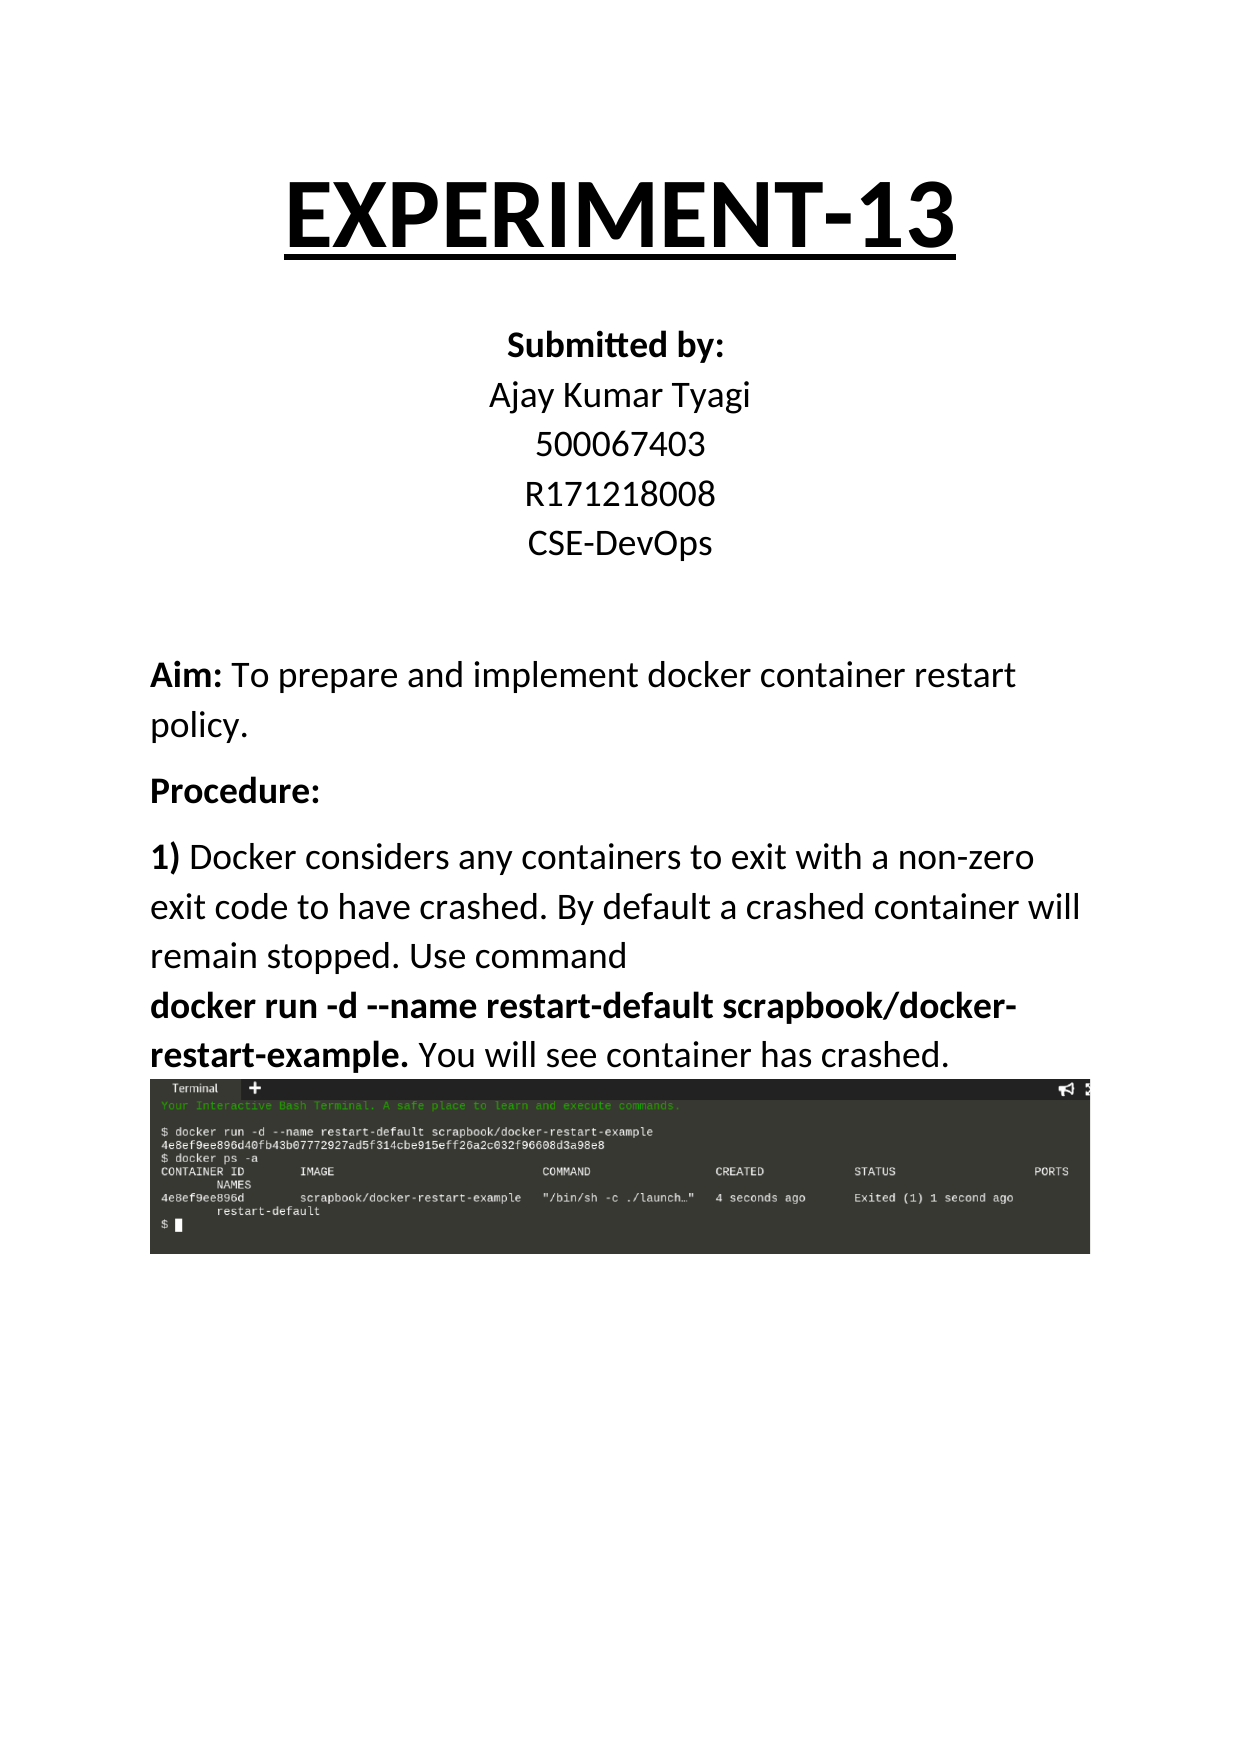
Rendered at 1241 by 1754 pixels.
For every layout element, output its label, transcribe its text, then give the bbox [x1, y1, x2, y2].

picture [150, 1079, 1091, 1254]
text Aim: To prepare and implement docker container restart policy. [150, 651, 1090, 747]
text Procedure: [150, 767, 1090, 813]
text EXPERIMENT-13 [150, 150, 1090, 302]
text 1) Docker considers any containers to exit with a non-zero exit code to have crashed. By default a crashed container will remain stopped. Use command docker run -d --name restart-default scrapbook/docker-restart-example. You will see container has crashed. [150, 833, 1090, 1079]
text Submitted by: Ajay Kumar Tyagi 500067403 R171218008 CSE-DevOps [150, 321, 1090, 565]
